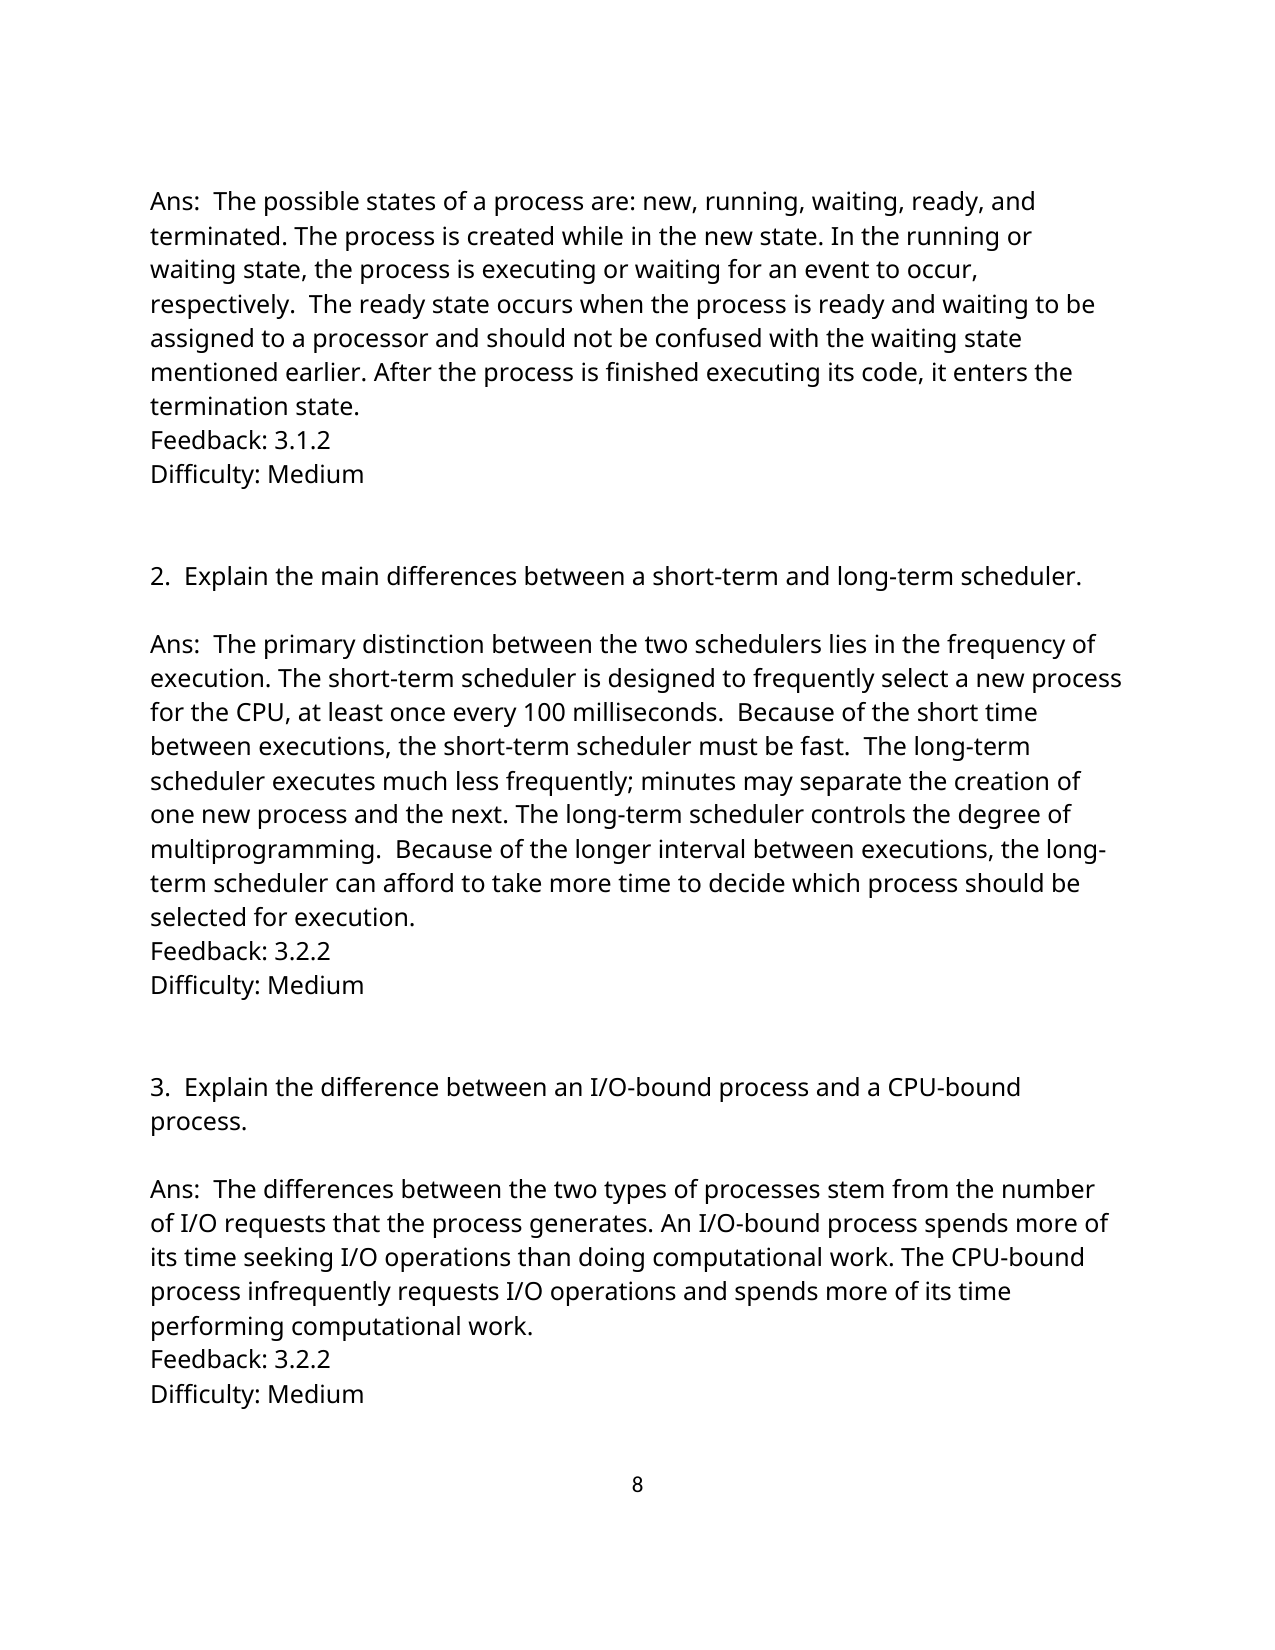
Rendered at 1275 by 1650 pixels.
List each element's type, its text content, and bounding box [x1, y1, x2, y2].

text Difficulty: Medium [150, 1376, 1125, 1410]
text 3. Explain the difference between an I/O-bound process and a CPU-bound process. [150, 1070, 1125, 1138]
text Ans: The primary distinction between the two schedulers lies in the frequency of execution. The short-term scheduler is designed to frequently select a new process for the CPU, at least once every 100 milliseconds. Because of the short time between executions, the short-term scheduler must be fast. The long-term scheduler executes much less frequently; minutes may separate the creation of one new process and the next. The long-term scheduler controls the degree of multiprogramming. Because of the longer interval between executions, the long-term scheduler can afford to take more time to decide which process should be selected for execution. [150, 627, 1125, 933]
text 2. Explain the main differences between a short-term and long-term scheduler. [150, 559, 1125, 593]
text Feedback: 3.2.2 [150, 1342, 1125, 1376]
text Feedback: 3.2.2 [150, 933, 1125, 967]
text Feedback: 3.1.2 [150, 422, 1125, 457]
text Difficulty: Medium [150, 967, 1125, 1002]
text Ans: The possible states of a process are: new, running, waiting, ready, and terminated. The process is created while in the new state. In the running or waiting state, the process is executing or waiting for an event to occur, respectively. The ready state occurs when the process is ready and waiting to be assigned to a processor and should not be confused with the waiting state mentioned earlier. After the process is finished executing its code, it enters the termination state. [150, 184, 1125, 422]
text Ans: The differences between the two types of processes stem from the number of I/O requests that the process generates. An I/O-bound process spends more of its time seeking I/O operations than doing computational work. The CPU-bound process infrequently requests I/O operations and spends more of its time performing computational work. [150, 1172, 1125, 1342]
text Difficulty: Medium [150, 457, 1125, 491]
